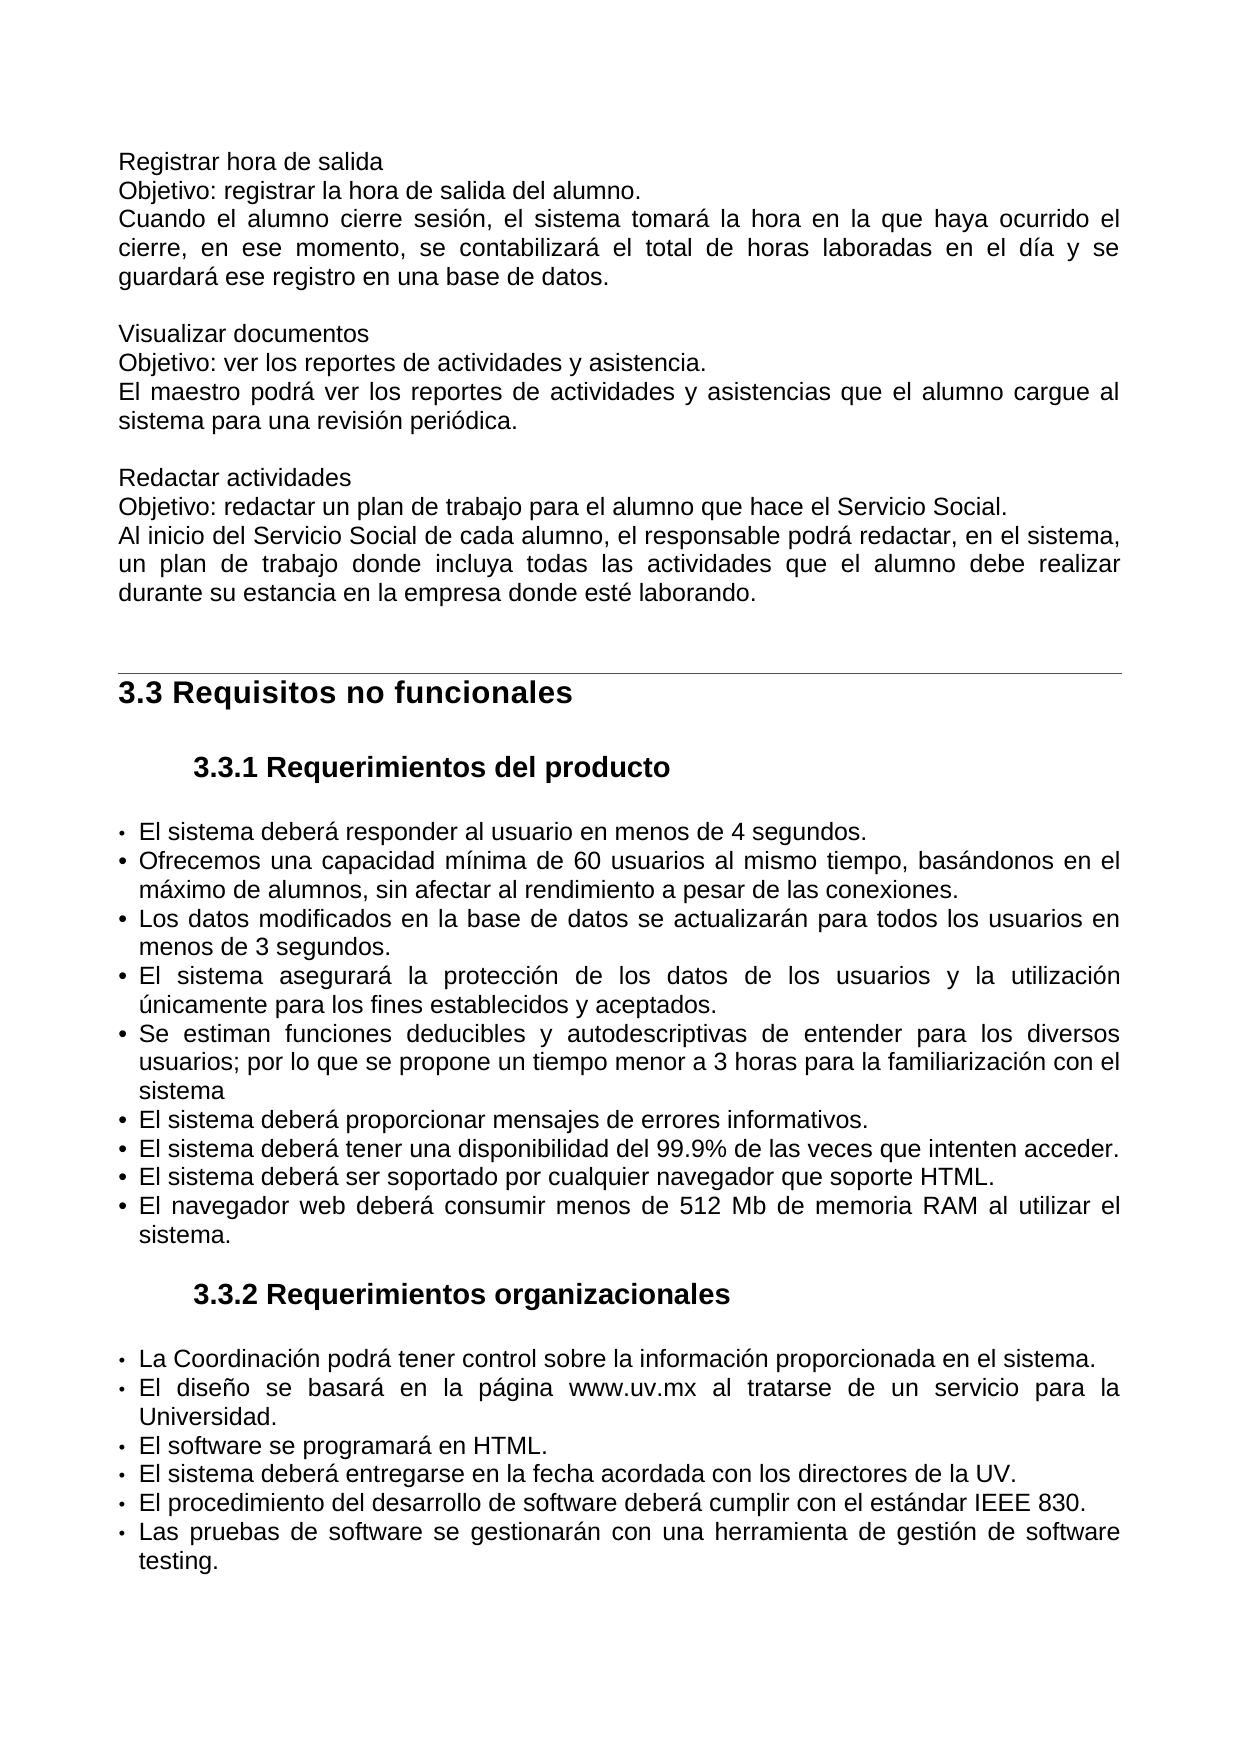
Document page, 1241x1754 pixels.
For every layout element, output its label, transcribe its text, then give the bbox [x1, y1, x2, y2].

list El procedimiento del desarrollo de software deberá cumplir con el estándar IEEE 830. [118, 1488, 1122, 1517]
list El sistema asegurará la protección de los datos de los usuarios y la utilización únicamente para los fines establecidos y aceptados. [118, 961, 1122, 1018]
text 3.3 Requisitos no funcionales [118, 674, 1122, 710]
list Ofrecemos una capacidad mínima de 60 usuarios al mismo tiempo, basándonos en el máximo de alumnos, sin afectar al rendimiento a pesar de las conexiones. [118, 846, 1122, 903]
text El maestro podrá ver los reportes de actividades y asistencias que el alumno cargue al sistema para una revisión periódica. [118, 377, 1122, 434]
list Las pruebas de software se gestionarán con una herramienta de gestión de software testing. [118, 1517, 1122, 1574]
text Cuando el alumno cierre sesión, el sistema tomará la hora en la que haya ocurrido el cierre, en ese momento, se contabilizará el total de horas laboradas en el día y se guardará ese registro en una base de datos. [118, 204, 1122, 291]
text Redactar actividades [118, 463, 1122, 492]
list Los datos modificados en la base de datos se actualizarán para todos los usuarios en menos de 3 segundos. [118, 903, 1122, 961]
list El sistema deberá proporcionar mensajes de errores informativos. [118, 1105, 1122, 1133]
list Se estiman funciones deducibles y autodescriptivas de entender para los diversos usuarios; por lo que se propone un tiempo menor a 3 horas para la familiarización con el sistema [118, 1018, 1122, 1105]
list El software se programará en HTML. [118, 1431, 1122, 1459]
list El sistema deberá ser soportado por cualquier navegador que soporte HTML. [118, 1162, 1122, 1191]
list El sistema deberá tener una disponibilidad del 99.9% de las veces que intenten acceder. [118, 1133, 1122, 1162]
text Al inicio del Servicio Social de cada alumno, el responsable podrá redactar, en el sistema, un plan de trabajo donde incluya todas las actividades que el alumno debe realizar durante su estancia en la empresa donde esté laborando. [118, 521, 1122, 607]
text Objetivo: redactar un plan de trabajo para el alumno que hace el Servicio Social. [118, 492, 1122, 521]
list El sistema deberá responder al usuario en menos de 4 segundos. [118, 817, 1122, 846]
text 3.3.2 Requerimientos organizacionales [118, 1277, 1122, 1311]
list La Coordinación podrá tener control sobre la información proporcionada en el sistema. [118, 1344, 1122, 1373]
text Objetivo: ver los reportes de actividades y asistencia. [118, 348, 1122, 377]
list El diseño se basará en la página www.uv.mx al tratarse de un servicio para la Universidad. [118, 1373, 1122, 1431]
text Visualizar documentos [118, 319, 1122, 348]
text 3.3.1 Requerimientos del producto [118, 750, 1122, 784]
list El sistema deberá entregarse en la fecha acordada con los directores de la UV. [118, 1459, 1122, 1488]
text Objetivo: registrar la hora de salida del alumno. [118, 176, 1122, 204]
list El navegador web deberá consumir menos de 512 Mb de memoria RAM al utilizar el sistema. [118, 1191, 1122, 1248]
text Registrar hora de salida [118, 147, 1122, 176]
